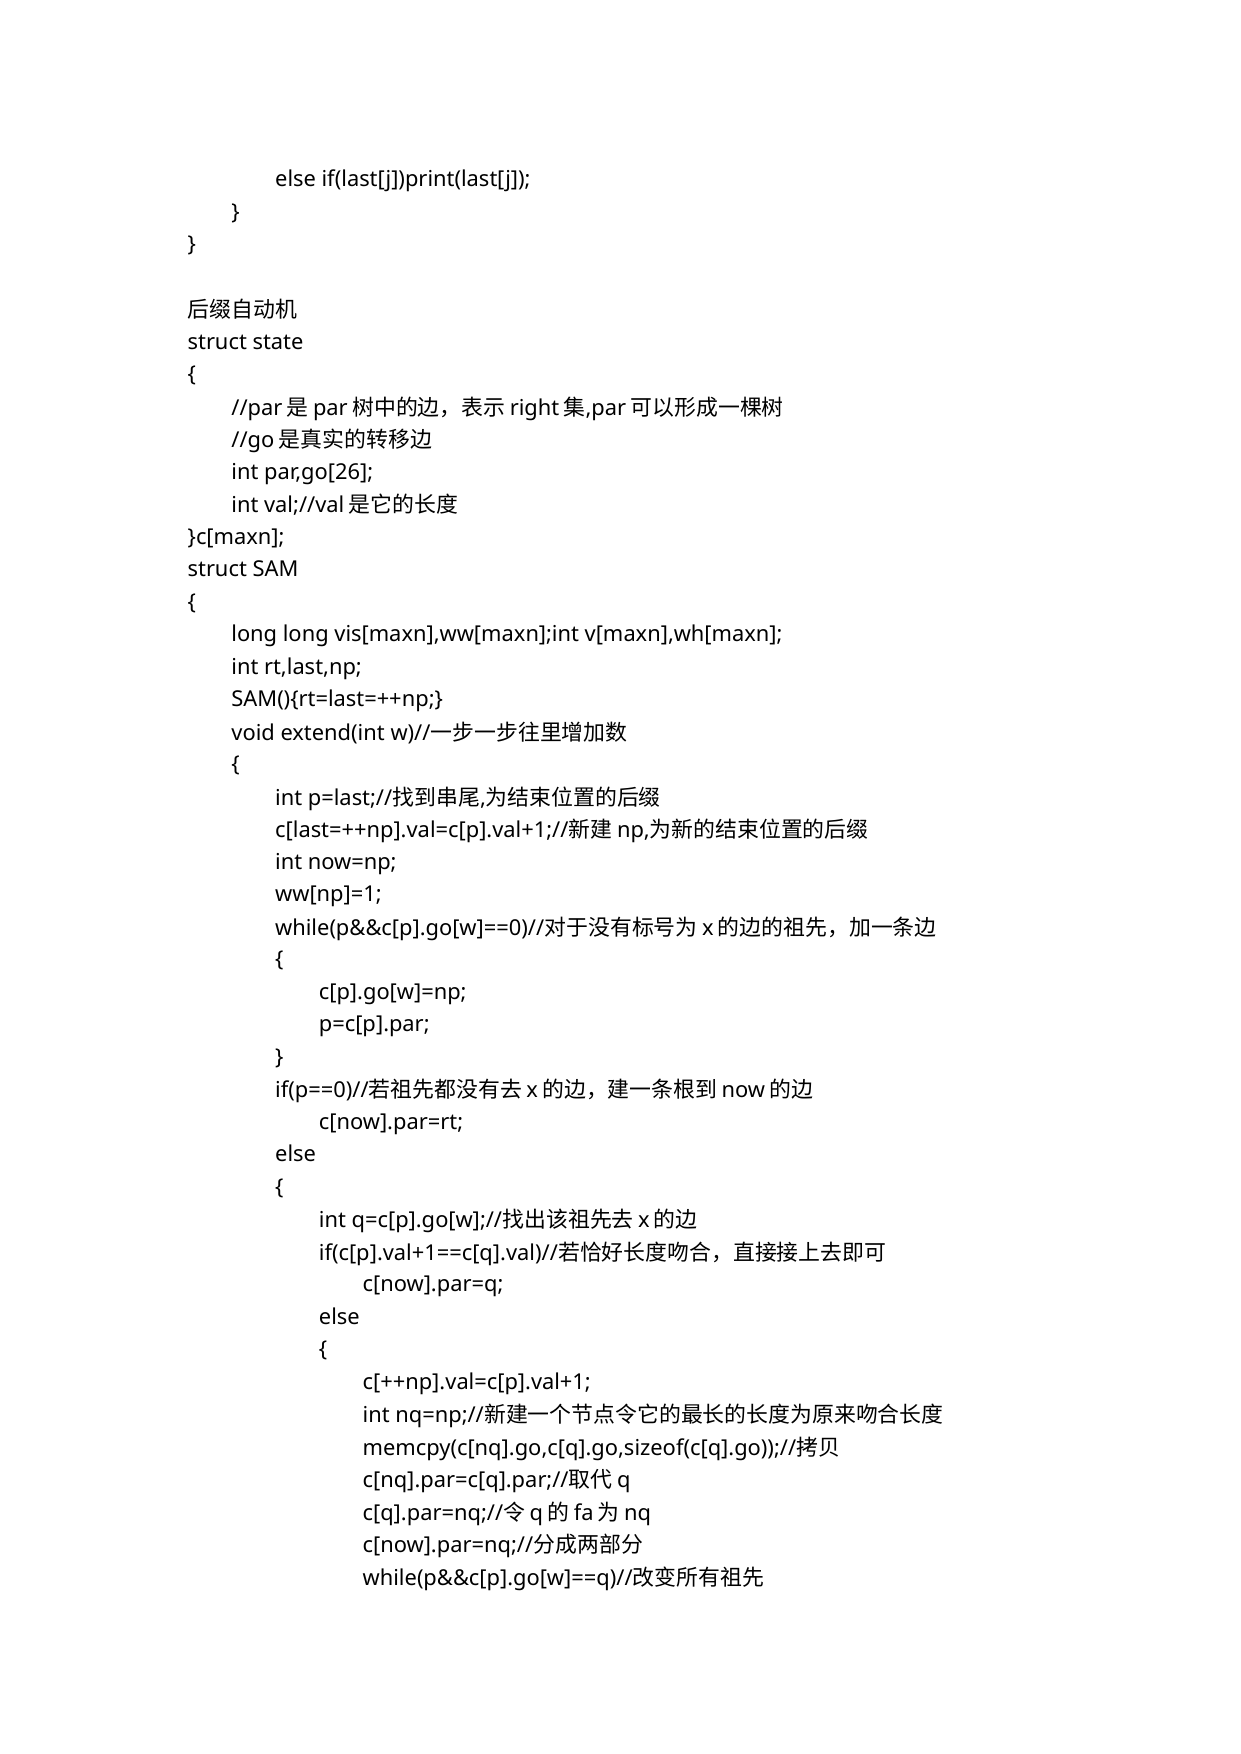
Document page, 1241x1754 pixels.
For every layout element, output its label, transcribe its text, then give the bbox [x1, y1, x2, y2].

text //par是par树中的边，表示right集,par可以形成一棵树 [187, 389, 1053, 422]
text { [187, 357, 1053, 389]
text ww[np]=1; [187, 877, 1053, 909]
text while(p&&c[p].go[w]==q)//改变所有祖先 [187, 1559, 1053, 1592]
text int rt,last,np; [187, 649, 1053, 682]
text void extend(int w)//一步一步往里增加数 [187, 714, 1053, 747]
text else if(last[j])print(last[j]); [187, 162, 1053, 194]
text c[now].par=q; [187, 1267, 1053, 1299]
text SAM(){rt=last=++np;} [187, 682, 1053, 714]
text c[nq].par=c[q].par;//取代q [187, 1462, 1053, 1494]
text if(p==0)//若祖先都没有去x的边，建一条根到now的边 [187, 1072, 1053, 1104]
text memcpy(c[nq].go,c[q].go,sizeof(c[q].go));//拷贝 [187, 1429, 1053, 1462]
text 后缀自动机 [187, 292, 1053, 324]
text else [187, 1137, 1053, 1169]
text { [187, 1169, 1053, 1202]
text c[p].go[w]=np; [187, 974, 1053, 1007]
text c[q].par=nq;//令q的fa为nq [187, 1494, 1053, 1527]
text int par,go[26]; [187, 454, 1053, 487]
text { [187, 584, 1053, 617]
text else [187, 1299, 1053, 1332]
text if(c[p].val+1==c[q].val)//若恰好长度吻合，直接接上去即可 [187, 1234, 1053, 1267]
text int nq=np;//新建一个节点令它的最长的长度为原来吻合长度 [187, 1397, 1053, 1429]
text { [187, 942, 1053, 974]
text int now=np; [187, 844, 1053, 877]
text c[++np].val=c[p].val+1; [187, 1364, 1053, 1397]
text int val;//val是它的长度 [187, 487, 1053, 519]
text { [187, 1332, 1053, 1364]
text //go是真实的转移边 [187, 422, 1053, 454]
text int p=last;//找到串尾,为结束位置的后缀 [187, 779, 1053, 812]
text } [187, 194, 1053, 227]
text }c[maxn]; [187, 519, 1053, 552]
text c[now].par=nq;//分成两部分 [187, 1527, 1053, 1559]
text struct state [187, 324, 1053, 357]
text c[now].par=rt; [187, 1104, 1053, 1137]
text } [187, 227, 1053, 259]
text } [187, 1039, 1053, 1072]
text c[last=++np].val=c[p].val+1;//新建np,为新的结束位置的后缀 [187, 812, 1053, 844]
text int q=c[p].go[w];//找出该祖先去x的边 [187, 1202, 1053, 1234]
text long long vis[maxn],ww[maxn];int v[maxn],wh[maxn]; [187, 617, 1053, 649]
text { [187, 747, 1053, 779]
text struct SAM [187, 552, 1053, 584]
text p=c[p].par; [187, 1007, 1053, 1039]
text while(p&&c[p].go[w]==0)//对于没有标号为x的边的祖先，加一条边 [187, 909, 1053, 942]
